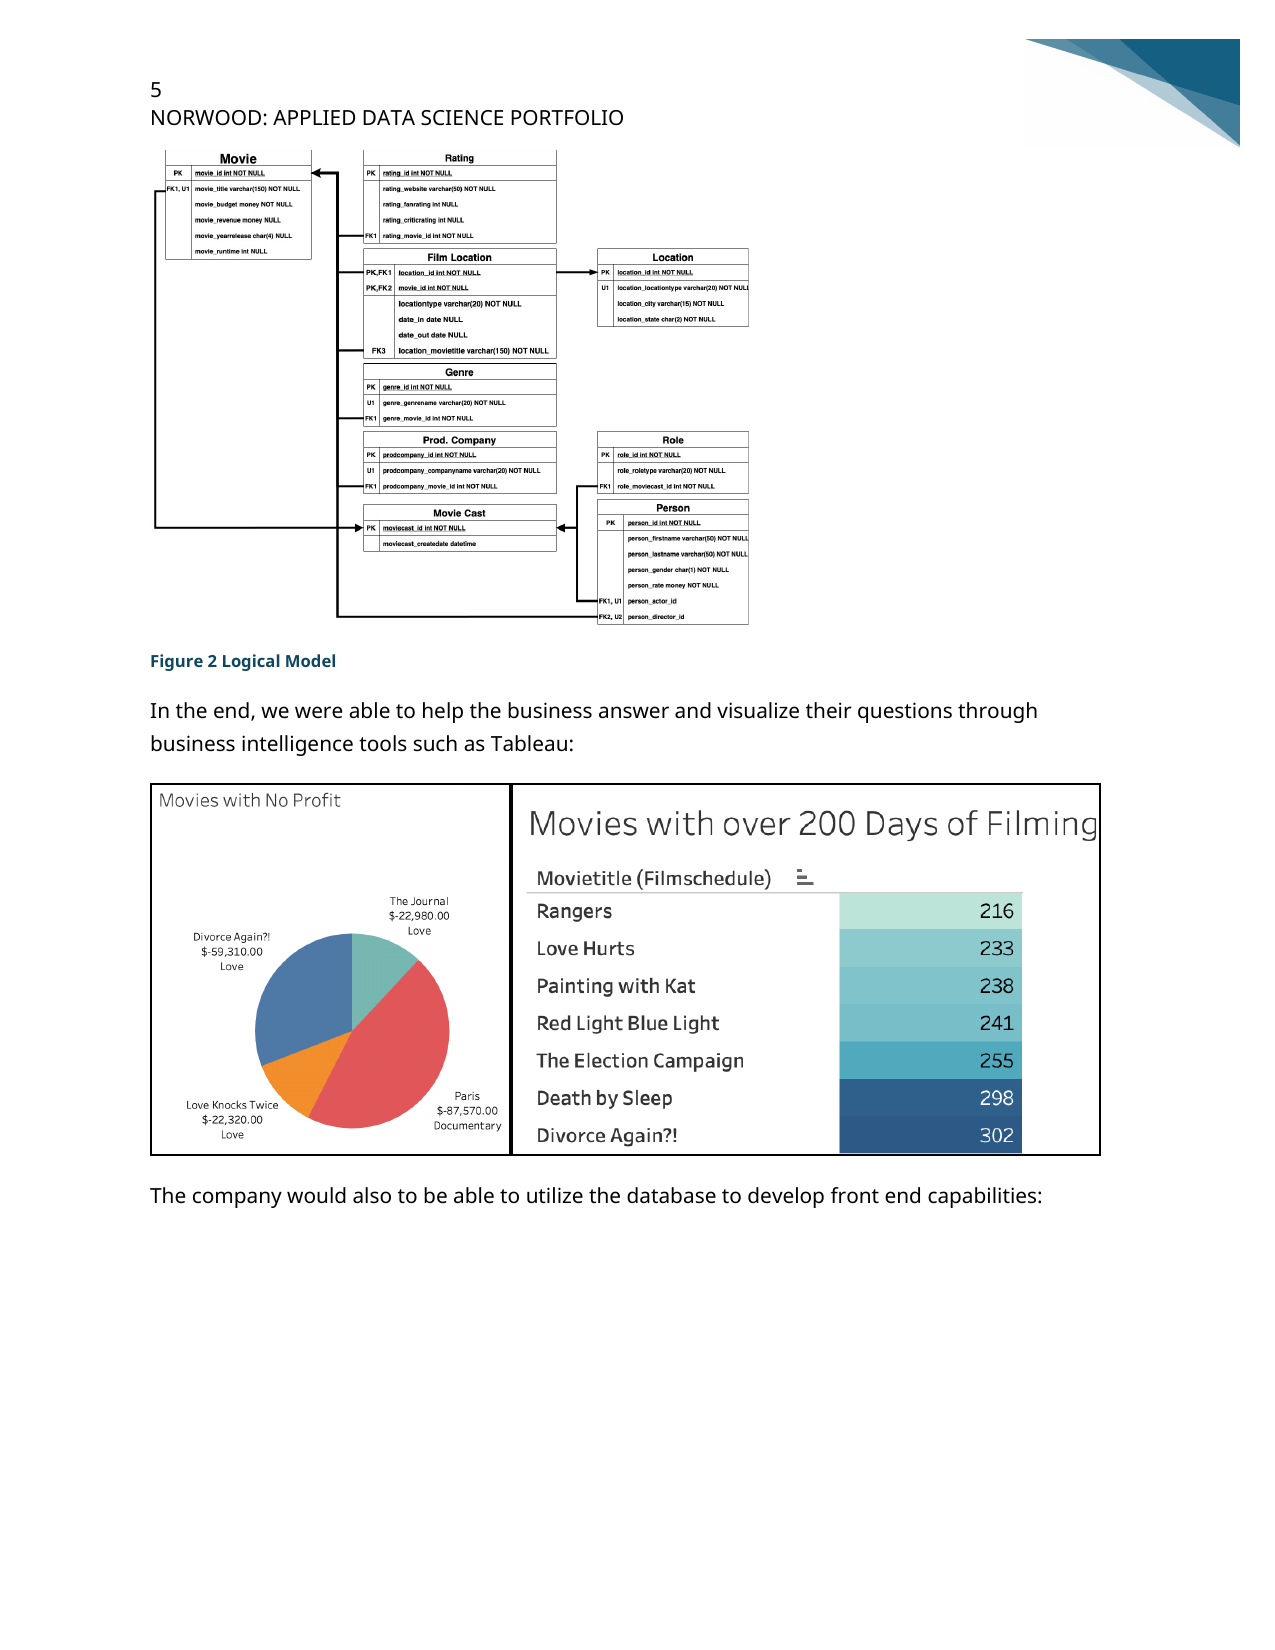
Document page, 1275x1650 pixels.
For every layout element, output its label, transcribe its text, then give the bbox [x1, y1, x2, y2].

picture [1023, 39, 1240, 148]
text The company would also to be able to utilize the database to develop front end capabilities: [150, 1181, 1125, 1210]
picture [513, 785, 1099, 1154]
picture [150, 150, 749, 625]
text In the end, we were able to help the business answer and visualize their questions through business intelligence tools such as Tableau: [150, 697, 1125, 758]
text Figure 2 Logical Model [150, 650, 1125, 672]
picture [152, 785, 509, 1154]
